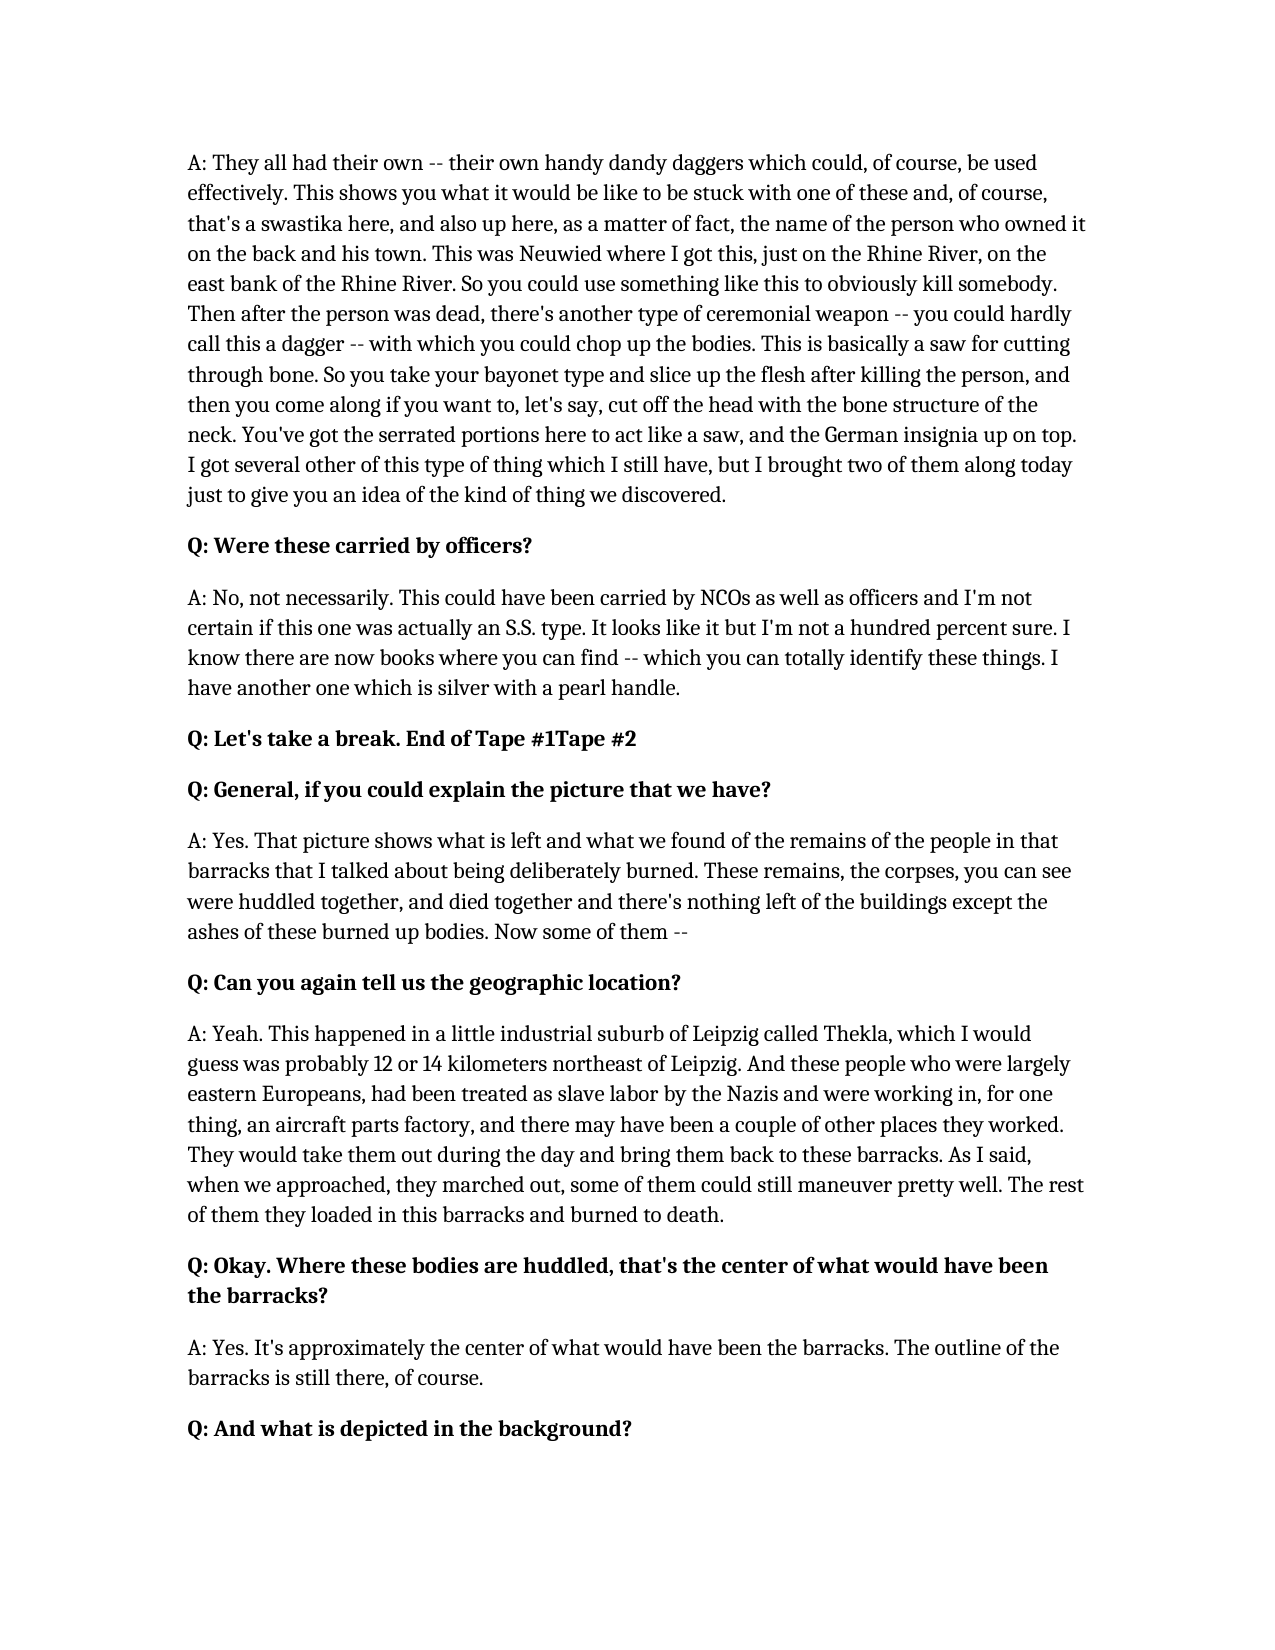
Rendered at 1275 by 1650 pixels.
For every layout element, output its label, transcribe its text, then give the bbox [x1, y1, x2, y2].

text Q: Let's take a break. End of Tape #1Tape #2 [187, 726, 1087, 752]
text Q: General, if you could explain the picture that we have? [187, 777, 1087, 803]
text A: They all had their own -- their own handy dandy daggers which could, of course, be used effectively. This shows you what it would be like to be stuck with one of these and, of course, that's a swastika here, and also up here, as a matter of fact, the name of the person who owned it on the back and his town. This was Neuwied where I got this, just on the Rhine River, on the east bank of the Rhine River. So you could use something like this to obviously kill somebody. Then after the person was dead, there's another type of ceremonial weapon -- you could hardly call this a dagger -- with which you could chop up the bodies. This is basically a saw for cutting through bone. So you take your bayonet type and slice up the flesh after killing the person, and then you come along if you want to, let's say, cut off the head with the bone structure of the neck. You've got the serrated portions here to act like a saw, and the German insignia up on top. I got several other of this type of thing which I still have, but I brought two of them along today just to give you an idea of the kind of thing we discovered. [187, 150, 1087, 509]
text A: No, not necessarily. This could have been carried by NCOs as well as officers and I'm not certain if this one was actually an S.S. type. It looks like it but I'm not a hundred percent sure. I know there are now books where you can find -- which you can totally identify these things. I have another one which is silver with a pearl handle. [187, 584, 1087, 701]
text Q: Okay. Where these bodies are huddled, that's the center of what would have been the barracks? [187, 1253, 1087, 1310]
text A: Yes. That picture shows what is left and what we found of the remains of the people in that barracks that I talked about being deliberately burned. These remains, the corpses, you can see were huddled together, and died together and there's nothing left of the buildings except the ashes of these burned up bodies. Now some of them -- [187, 828, 1087, 945]
text Q: Were these carried by officers? [187, 533, 1087, 560]
text Q: Can you again tell us the geographic location? [187, 970, 1087, 996]
text A: Yes. It's approximately the center of what would have been the barracks. The outline of the barracks is still there, of course. [187, 1334, 1087, 1391]
text A: Yeah. This happened in a little industrial suburb of Leipzig called Thekla, which I would guess was probably 12 or 14 kilometers northeast of Leipzig. And these people who were largely eastern Europeans, had been treated as slave labor by the Nazis and were working in, for one thing, an aircraft parts factory, and there may have been a couple of other places they worked. They would take them out during the day and bring them back to these barracks. As I said, when we approached, they marched out, some of them could still maneuver pretty well. The rest of them they loaded in this barracks and burned to death. [187, 1021, 1087, 1228]
text Q: And what is depicted in the background? [187, 1416, 1087, 1442]
